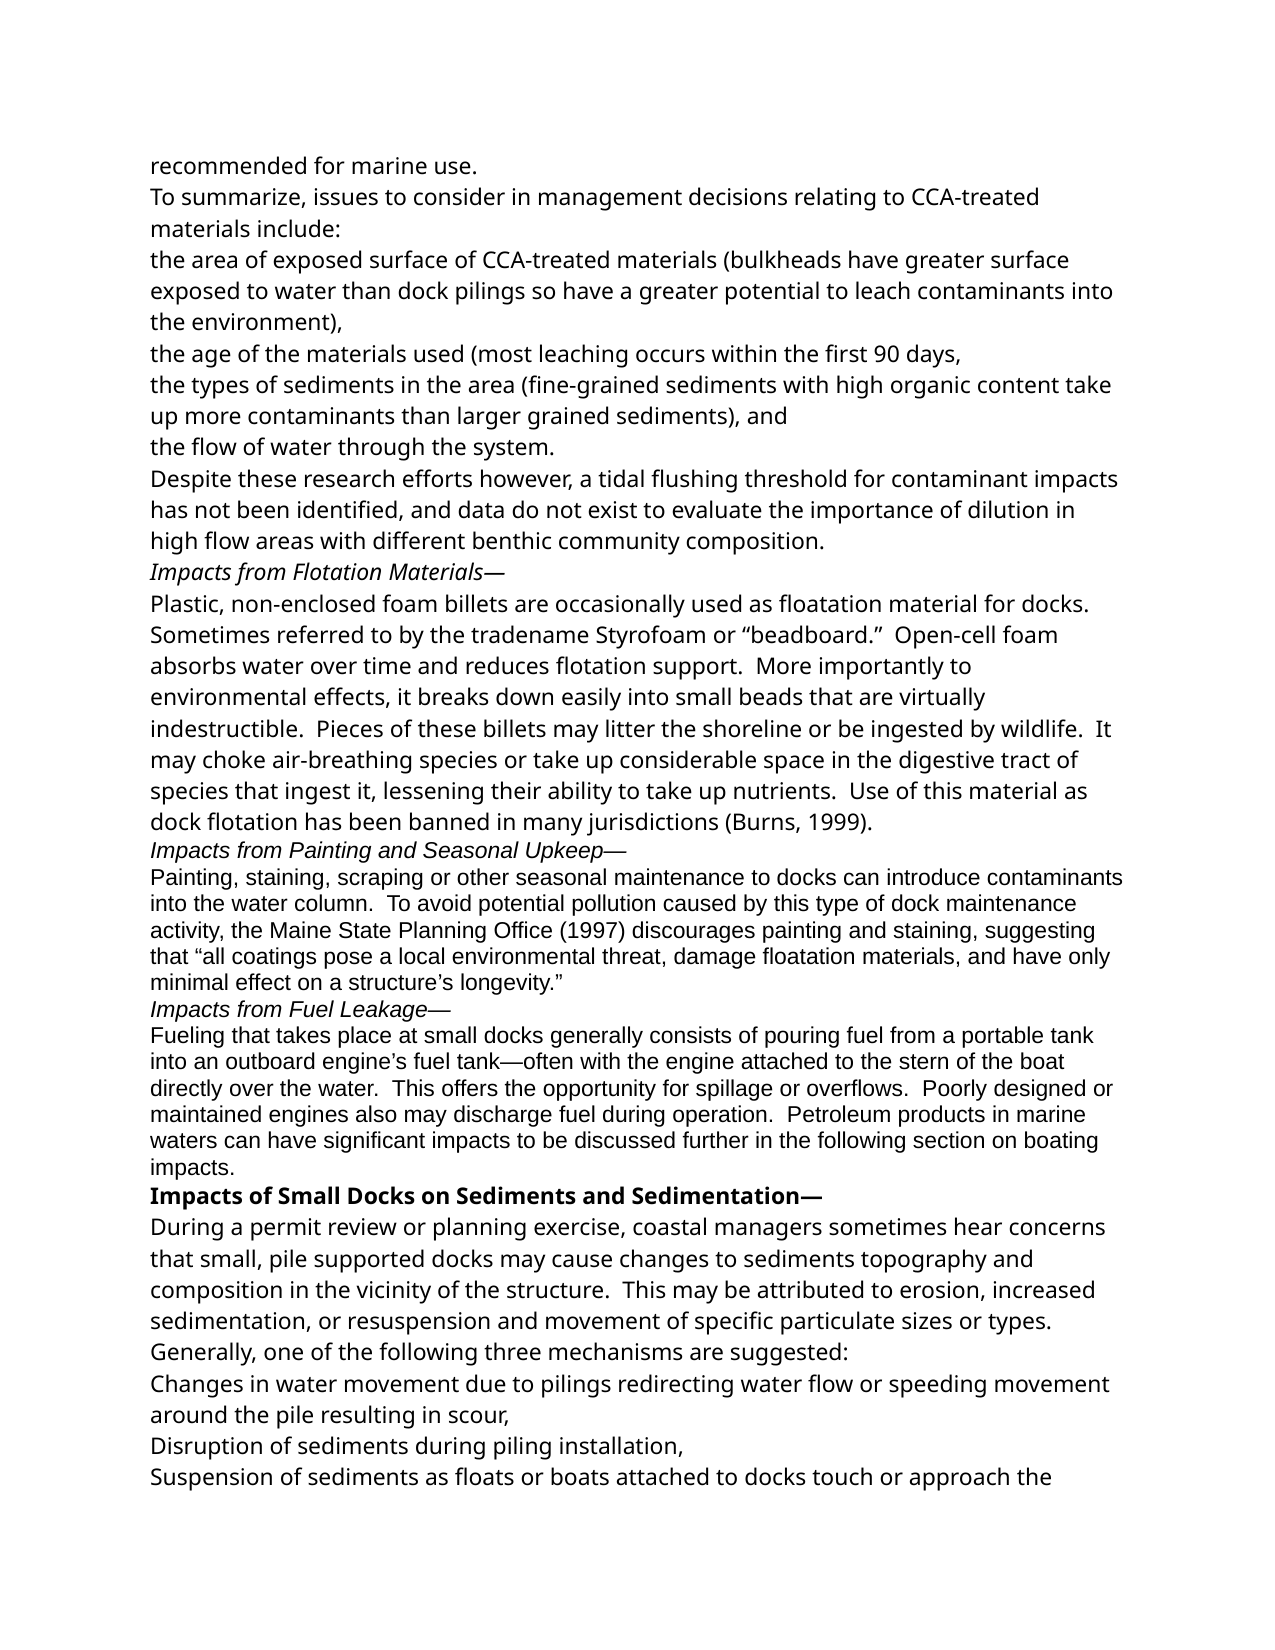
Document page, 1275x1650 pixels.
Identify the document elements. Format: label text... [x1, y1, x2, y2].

text Impacts from Fuel Leakage— [150, 996, 1125, 1022]
text Painting, staining, scraping or other seasonal maintenance to docks can introduce contaminants into the water column. To avoid potential pollution caused by this type of dock maintenance activity, the Maine State Planning Office (1997) discourages painting and staining, suggesting that “all coatings pose a local environmental threat, damage floatation materials, and have only minimal effect on a structure’s longevity.” [150, 864, 1125, 996]
text Fueling that takes place at small docks generally consists of pouring fuel from a portable tank into an outboard engine’s fuel tank—often with the engine attached to the stern of the boat directly over the water. This offers the opportunity for spillage or overflows. Poorly designed or maintained engines also may discharge fuel during operation. Petroleum products in marine waters can have significant impacts to be discussed further in the following section on boating impacts. [150, 1022, 1125, 1180]
text Impacts from Painting and Seasonal Upkeep— [150, 837, 1125, 864]
